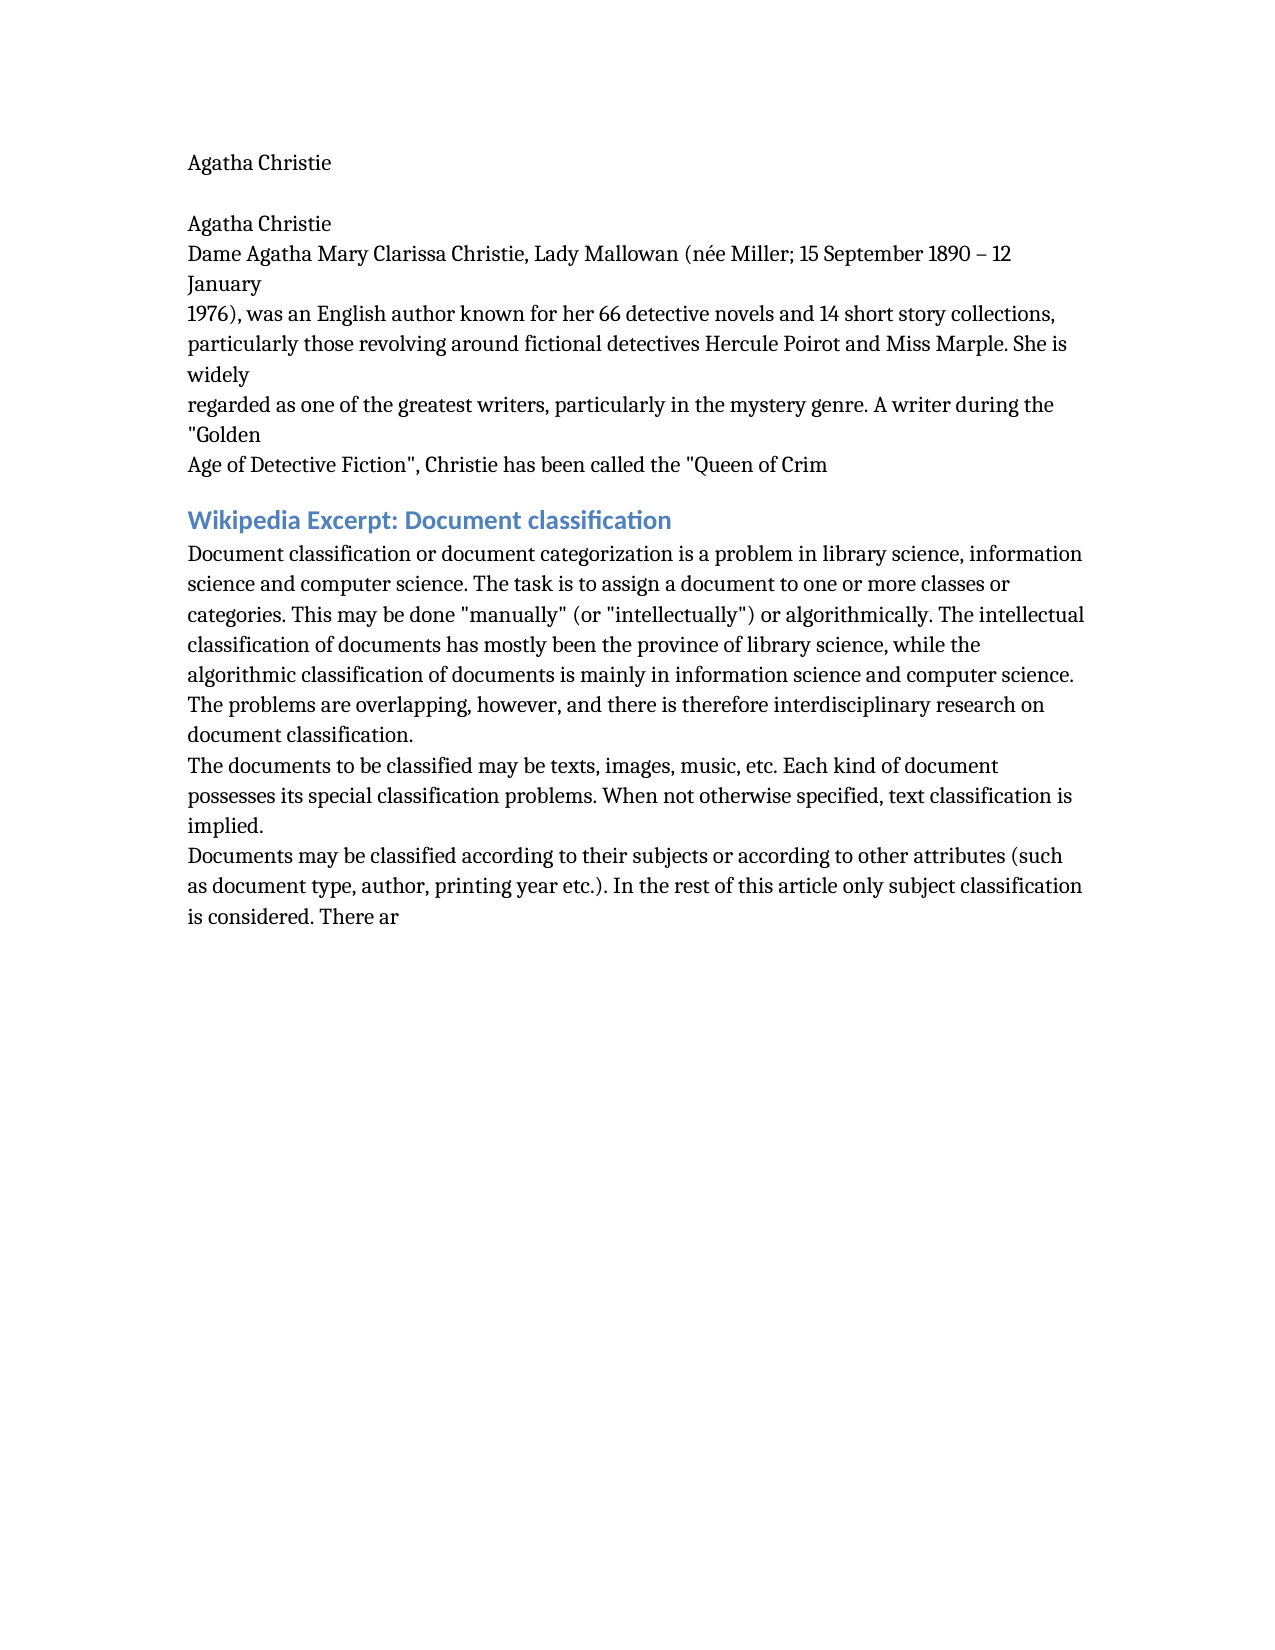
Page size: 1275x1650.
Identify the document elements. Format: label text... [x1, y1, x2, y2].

text Document classification or document categorization is a problem in library science, information science and computer science. The task is to assign a document to one or more classes or categories. This may be done "manually" (or "intellectually") or algorithmically. The intellectual classification of documents has mostly been the province of library science, while the algorithmic classification of documents is mainly in information science and computer science. The problems are overlapping, however, and there is therefore interdisciplinary research on document classification. The documents to be classified may be texts, images, music, etc. Each kind of document possesses its special classification problems. When not otherwise specified, text classification is implied. Documents may be classified according to their subjects or according to other attributes (such as document type, author, printing year etc.). In the rest of this article only subject classification is considered. There ar [187, 541, 1087, 930]
text Agatha Christie Agatha Christie Dame Agatha Mary Clarissa Christie, Lady Mallowan (née Miller; 15 September 1890 – 12 January 1976), was an English author known for her 66 detective novels and 14 short story collections, particularly those revolving around fictional detectives Hercule Poirot and Miss Marple. She is widely regarded as one of the greatest writers, particularly in the mystery genre. A writer during the "Golden Age of Detective Fiction", Christie has been called the "Queen of Crim [187, 150, 1087, 478]
subtitle Wikipedia Excerpt: Document classification [187, 503, 1087, 536]
